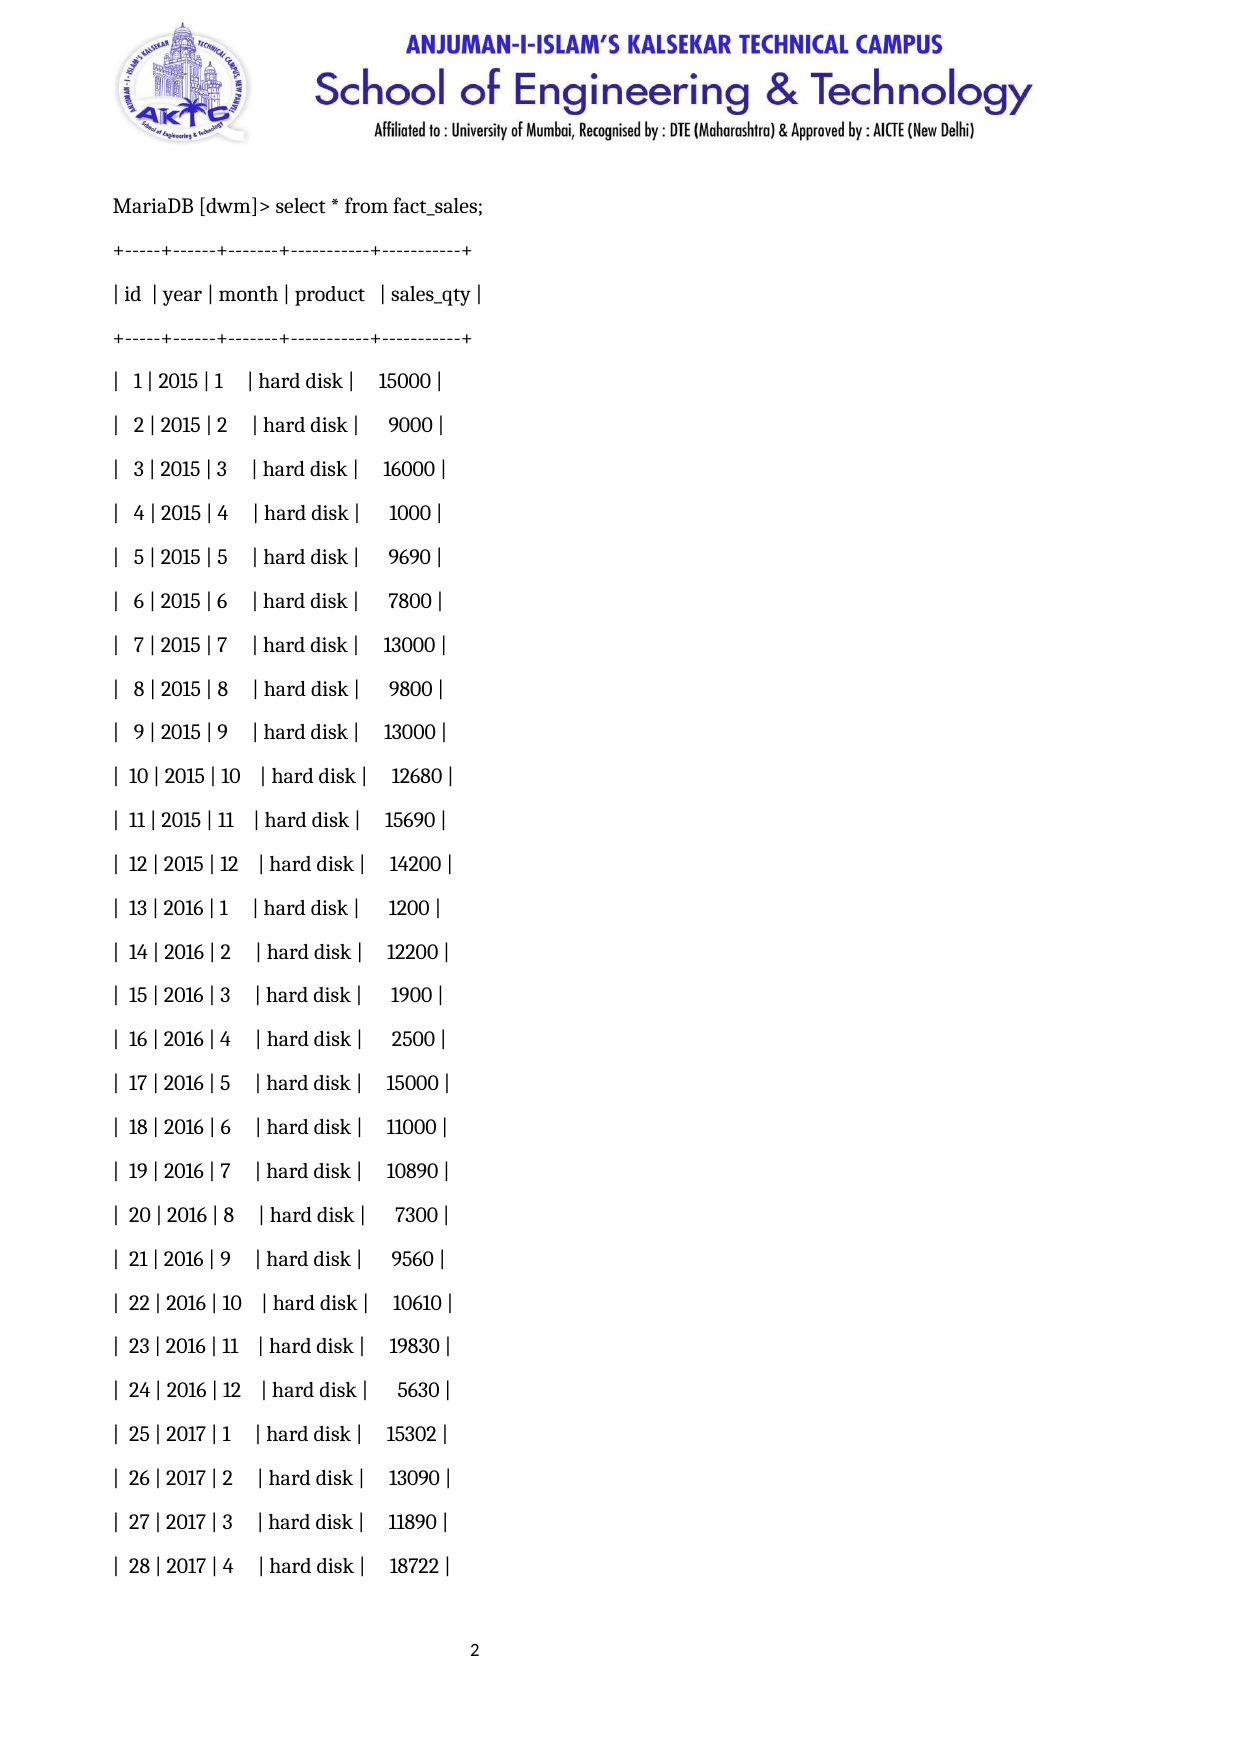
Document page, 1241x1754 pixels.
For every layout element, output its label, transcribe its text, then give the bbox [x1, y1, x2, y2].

text +-----+------+-------+-----------+-----------+ [112, 238, 1128, 263]
text | 19 | 2016 | 7 | hard disk | 10890 | [112, 1159, 1128, 1184]
text | 17 | 2016 | 5 | hard disk | 15000 | [112, 1071, 1128, 1096]
text | 21 | 2016 | 9 | hard disk | 9560 | [112, 1246, 1128, 1272]
text | 13 | 2016 | 1 | hard disk | 1200 | [112, 896, 1128, 921]
text | id | year | month | product | sales_qty | [112, 282, 1128, 307]
text | 6 | 2015 | 6 | hard disk | 7800 | [112, 588, 1128, 614]
text | 27 | 2017 | 3 | hard disk | 11890 | [112, 1509, 1128, 1535]
text | 1 | 2015 | 1 | hard disk | 15000 | [112, 369, 1128, 394]
text | 23 | 2016 | 11 | hard disk | 19830 | [112, 1334, 1128, 1359]
text | 8 | 2015 | 8 | hard disk | 9800 | [112, 676, 1128, 701]
text | 14 | 2016 | 2 | hard disk | 12200 | [112, 939, 1128, 964]
text | 22 | 2016 | 10 | hard disk | 10610 | [112, 1290, 1128, 1315]
text | 28 | 2017 | 4 | hard disk | 18722 | [112, 1553, 1128, 1578]
text | 15 | 2016 | 3 | hard disk | 1900 | [112, 983, 1128, 1008]
text | 10 | 2015 | 10 | hard disk | 12680 | [112, 764, 1128, 789]
text | 24 | 2016 | 12 | hard disk | 5630 | [112, 1378, 1128, 1403]
text | 2 | 2015 | 2 | hard disk | 9000 | [112, 413, 1128, 438]
text | 3 | 2015 | 3 | hard disk | 16000 | [112, 457, 1128, 482]
text | 7 | 2015 | 7 | hard disk | 13000 | [112, 632, 1128, 658]
picture [106, 20, 1110, 146]
text | 25 | 2017 | 1 | hard disk | 15302 | [112, 1422, 1128, 1447]
text | 5 | 2015 | 5 | hard disk | 9690 | [112, 545, 1128, 570]
text | 12 | 2015 | 12 | hard disk | 14200 | [112, 852, 1128, 877]
text | 16 | 2016 | 4 | hard disk | 2500 | [112, 1027, 1128, 1052]
text MariaDB [dwm]> select * from fact_sales; [112, 194, 1128, 219]
text +-----+------+-------+-----------+-----------+ [112, 325, 1128, 351]
text | 11 | 2015 | 11 | hard disk | 15690 | [112, 808, 1128, 833]
text | 18 | 2016 | 6 | hard disk | 11000 | [112, 1115, 1128, 1140]
text | 26 | 2017 | 2 | hard disk | 13090 | [112, 1466, 1128, 1491]
text | 9 | 2015 | 9 | hard disk | 13000 | [112, 720, 1128, 745]
text | 20 | 2016 | 8 | hard disk | 7300 | [112, 1202, 1128, 1228]
text | 4 | 2015 | 4 | hard disk | 1000 | [112, 501, 1128, 526]
